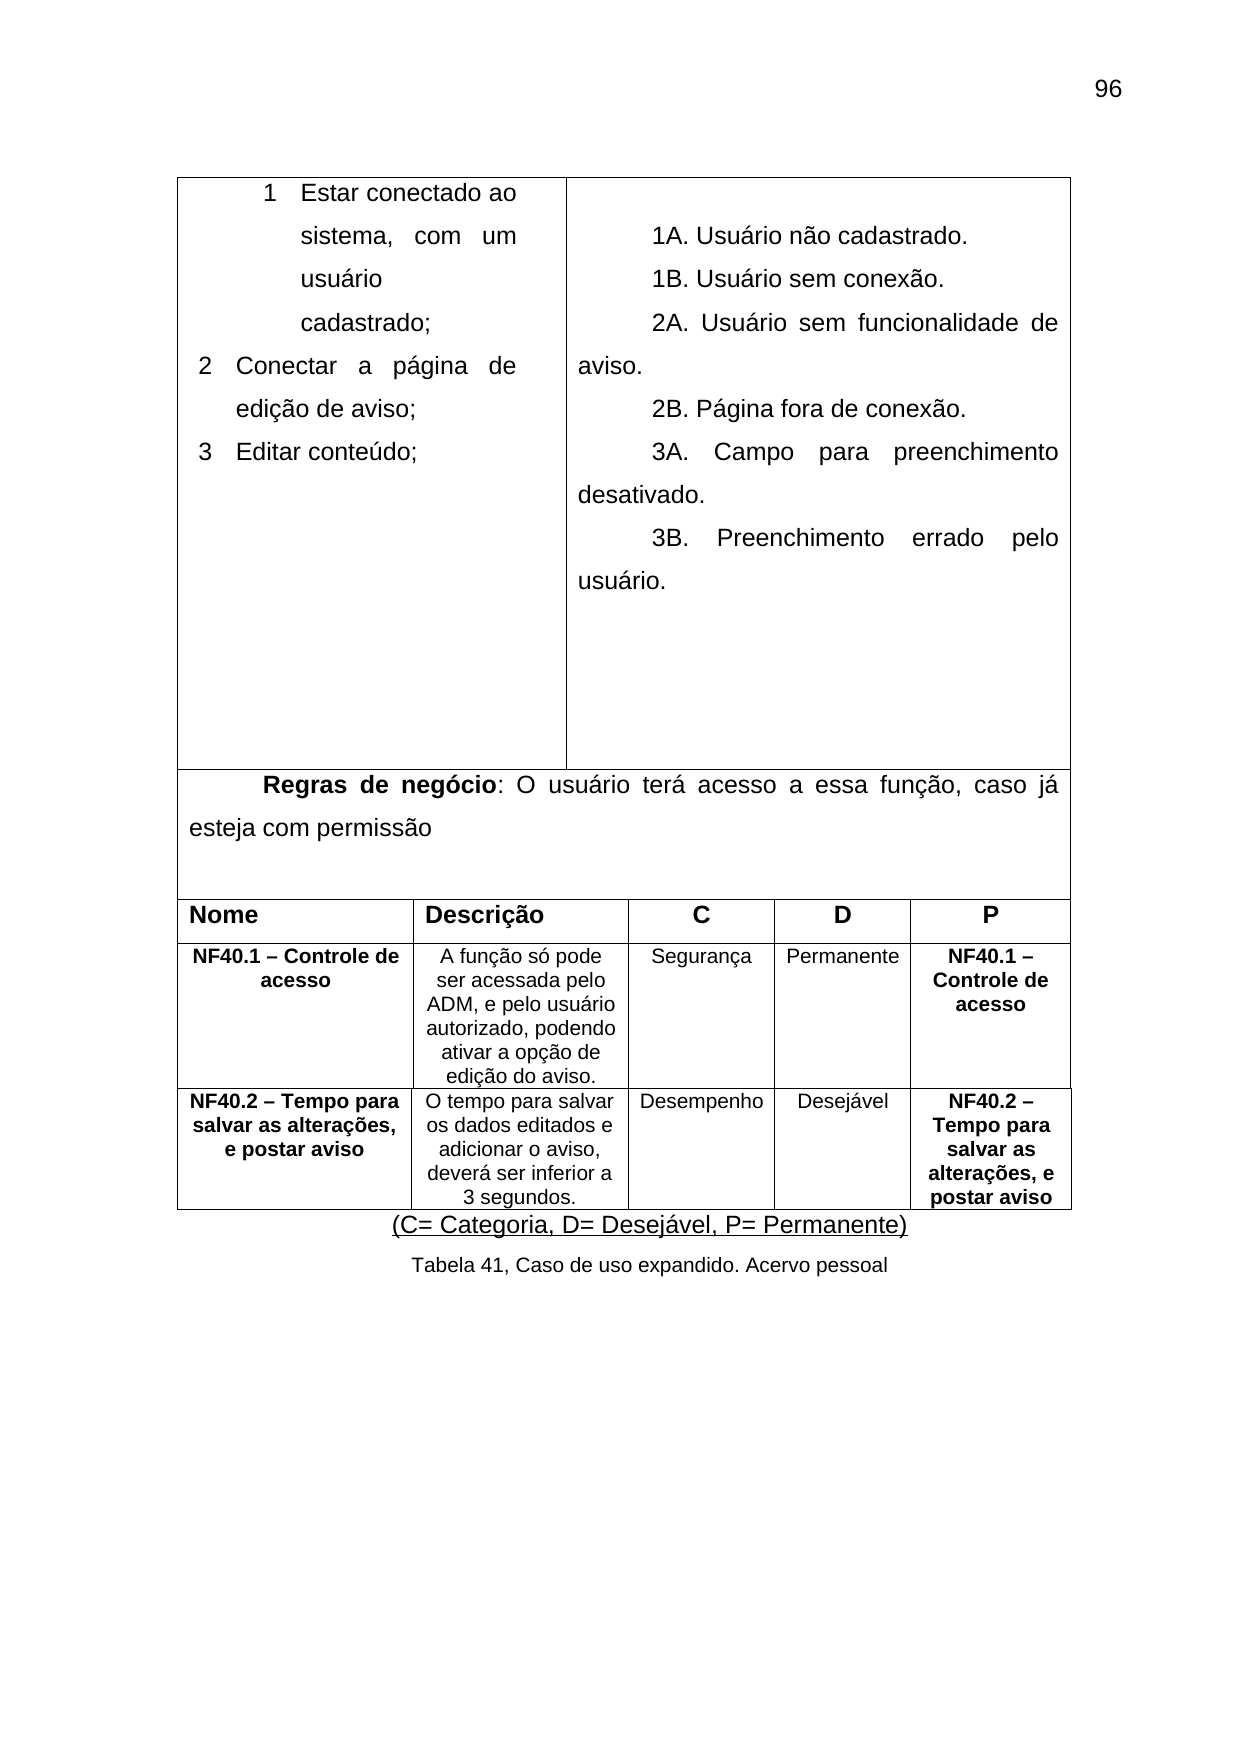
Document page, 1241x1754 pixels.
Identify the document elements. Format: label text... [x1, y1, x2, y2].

table_cell 1A. Usuário não cadastrado. 1B. Usuário sem conexão. 2A. Usuário sem funcionalidade de aviso. 2B. Página fora de conexão. 3A. Campo para preenchimento desativado. 3B. Preenchimento errado pelo usuário. [567, 178, 1070, 769]
text Tabela 41, Caso de uso expandido. Acervo pessoal [177, 1253, 1122, 1277]
table_cell Segurança [629, 944, 774, 1088]
table_cell O tempo para salvar os dados editados e adicionar o aviso, deverá ser inferior a 3 segundos. [412, 1089, 628, 1209]
table_cell NF40.2 – Tempo para salvar as alterações, e postar aviso [178, 1089, 411, 1209]
table_cell NF40.1 – Controle de acesso [178, 944, 413, 1088]
table_cell NF40.1 – Controle de acesso [911, 944, 1070, 1088]
table_cell C [629, 900, 774, 943]
table_cell Desejável [775, 1089, 910, 1209]
table_cell NF40.2 – Tempo para salvar as alterações, e postar aviso [911, 1089, 1071, 1209]
table_cell Estar conectado ao sistema, com um usuário cadastrado; Conectar a página de edição de aviso; Editar conteúdo; [178, 178, 566, 769]
table_cell Permanente [775, 944, 910, 1088]
table_cell P [911, 900, 1070, 943]
table_cell Descrição [414, 900, 628, 943]
table_cell Nome [178, 900, 413, 943]
table_cell D [775, 900, 910, 943]
table_cell A função só pode ser acessada pelo ADM, e pelo usuário autorizado, podendo ativar a opção de edição do aviso. [414, 944, 628, 1088]
text (C= Categoria, D= Desejável, P= Permanente) [177, 1210, 1122, 1239]
table_cell Desempenho [629, 1089, 774, 1209]
table_cell Regras de negócio: O usuário terá acesso a essa função, caso já esteja com permissão [178, 770, 1070, 899]
